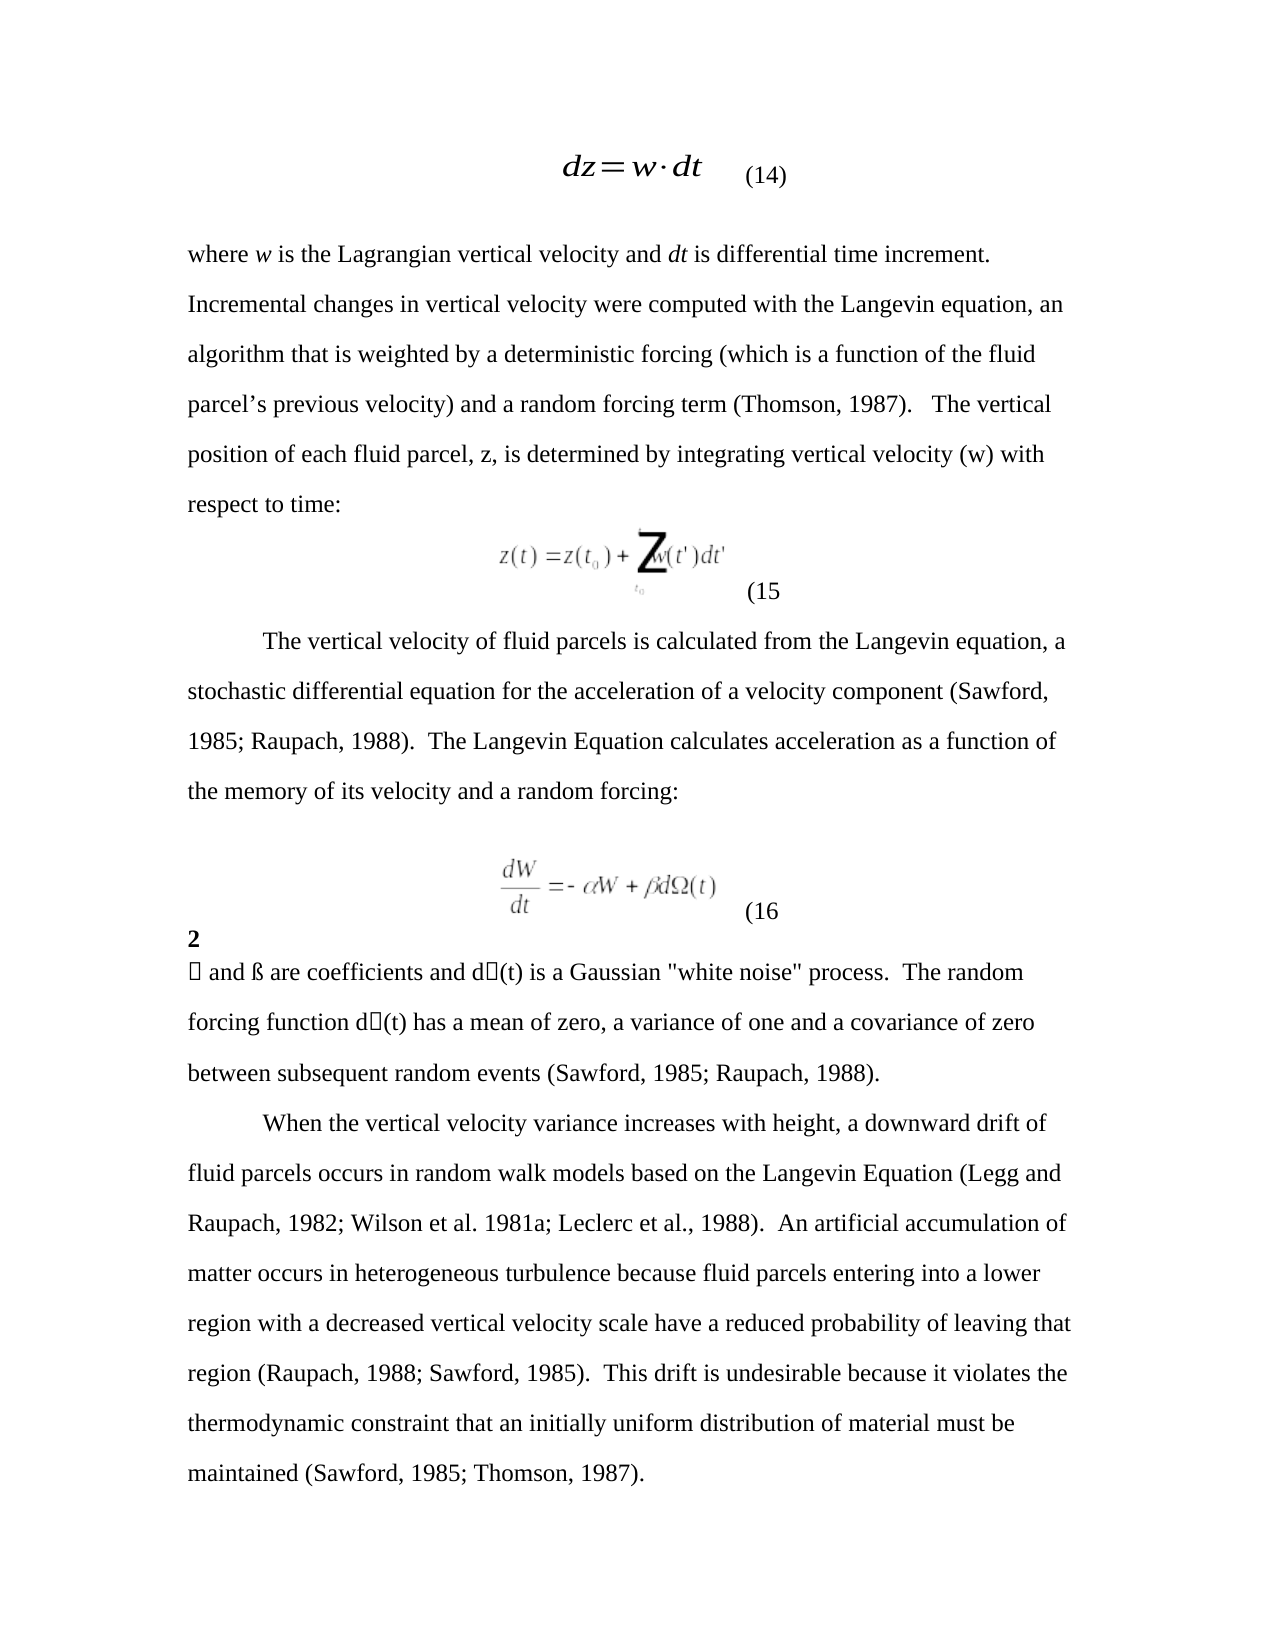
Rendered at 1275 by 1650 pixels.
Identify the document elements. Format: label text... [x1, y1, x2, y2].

text  and ß are coefficients and d(t) is a Gaussian "white noise" process. The random forcing function d(t) has a mean of zero, a variance of one and a covariance of zero between subsequent random events (Sawford, 1985; Raupach, 1988). [187, 924, 1087, 1087]
text (14) [187, 150, 1087, 189]
text The vertical velocity of fluid parcels is calculated from the Langevin equation, a stochastic differential equation for the acceleration of a velocity component (Sawford, 1985; Raupach, 1988). The Langevin Equation calculates acceleration as a function of the memory of its velocity and a random forcing: [187, 605, 1087, 805]
text where w is the Lagrangian vertical velocity and dt is differential time increment. Incremental changes in vertical velocity were computed with the Langevin equation, an algorithm that is weighted by a deterministic forcing (which is a function of the fluid parcel’s previous velocity) and a random forcing term (Thomson, 1987). The vertical position of each fluid parcel, z, is determined by integrating vertical velocity (w) with respect to time: [187, 218, 1087, 518]
text (15 [187, 518, 1087, 605]
text (16 [187, 855, 1087, 924]
text When the vertical velocity variance increases with height, a downward drift of fluid parcels occurs in random walk models based on the Langevin Equation (Legg and Raupach, 1982; Wilson et al. 1981a; Leclerc et al., 1988). An artificial accumulation of matter occurs in heterogeneous turbulence because fluid parcels entering into a lower region with a decreased vertical velocity scale have a reduced probability of leaving that region (Raupach, 1988; Sawford, 1985). This drift is undesirable because it violates the thermodynamic constraint that an initially uniform distribution of material must be maintained (Sawford, 1985; Thomson, 1987). [187, 1087, 1087, 1487]
